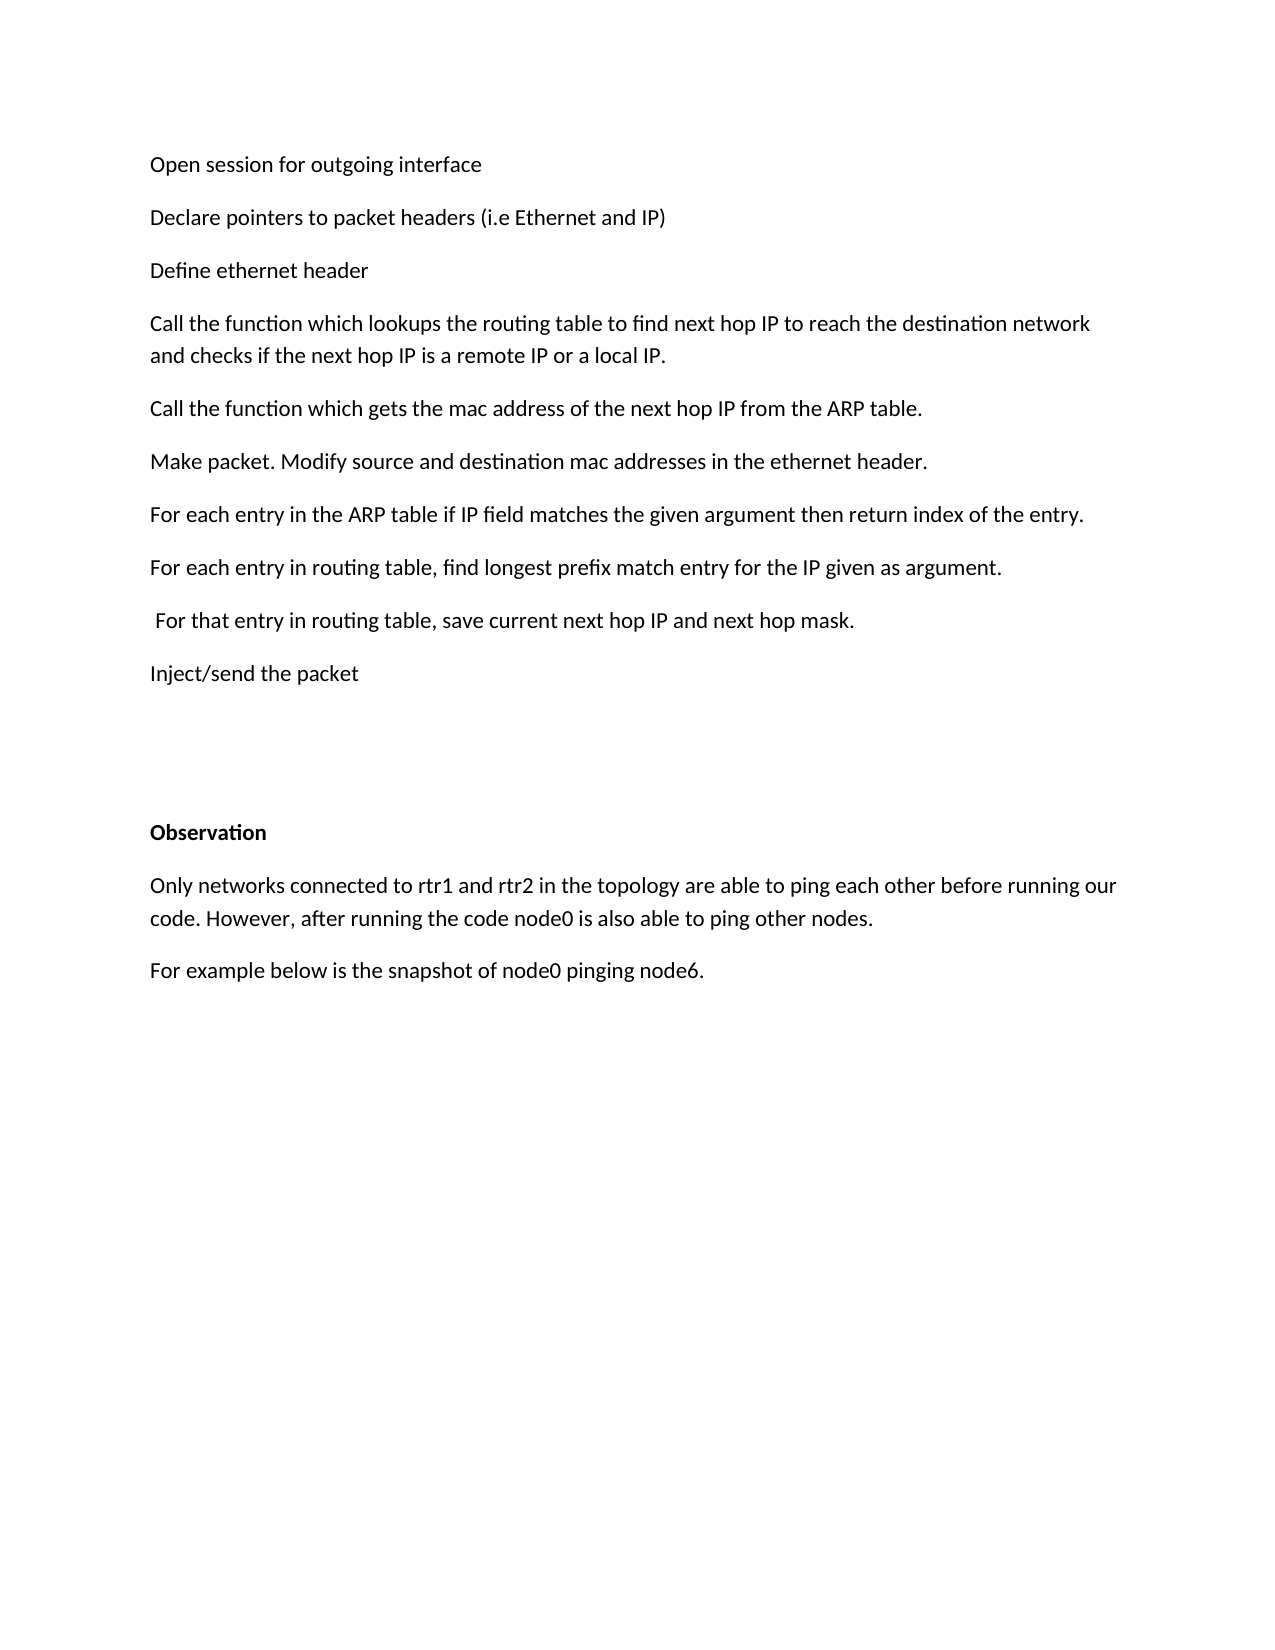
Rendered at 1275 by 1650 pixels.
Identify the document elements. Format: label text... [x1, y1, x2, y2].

text Define ethernet header [150, 256, 1125, 284]
text Call the function which gets the mac address of the next hop IP from the ARP table. [150, 394, 1125, 422]
text Only networks connected to rtr1 and rtr2 in the topology are able to ping each other before running our code. However, after running the code node0 is also able to ping other nodes. [150, 871, 1125, 932]
text For that entry in routing table, save current next hop IP and next hop mask. [150, 606, 1125, 634]
text Declare pointers to packet headers (i.e Ethernet and IP) [150, 203, 1125, 231]
text For example below is the snapshot of node0 pinging node6. [150, 957, 1125, 985]
text Open session for outgoing interface [150, 150, 1125, 178]
text Call the function which lookups the routing table to find next hop IP to reach the destination network and checks if the next hop IP is a remote IP or a local IP. [150, 309, 1125, 369]
text Inject/send the packet [150, 659, 1125, 687]
text Make packet. Modify source and destination mac addresses in the ethernet header. [150, 447, 1125, 475]
text Observation [150, 818, 1125, 846]
text For each entry in routing table, find longest prefix match entry for the IP given as argument. [150, 553, 1125, 581]
text For each entry in the ARP table if IP field matches the given argument then return index of the entry. [150, 500, 1125, 528]
